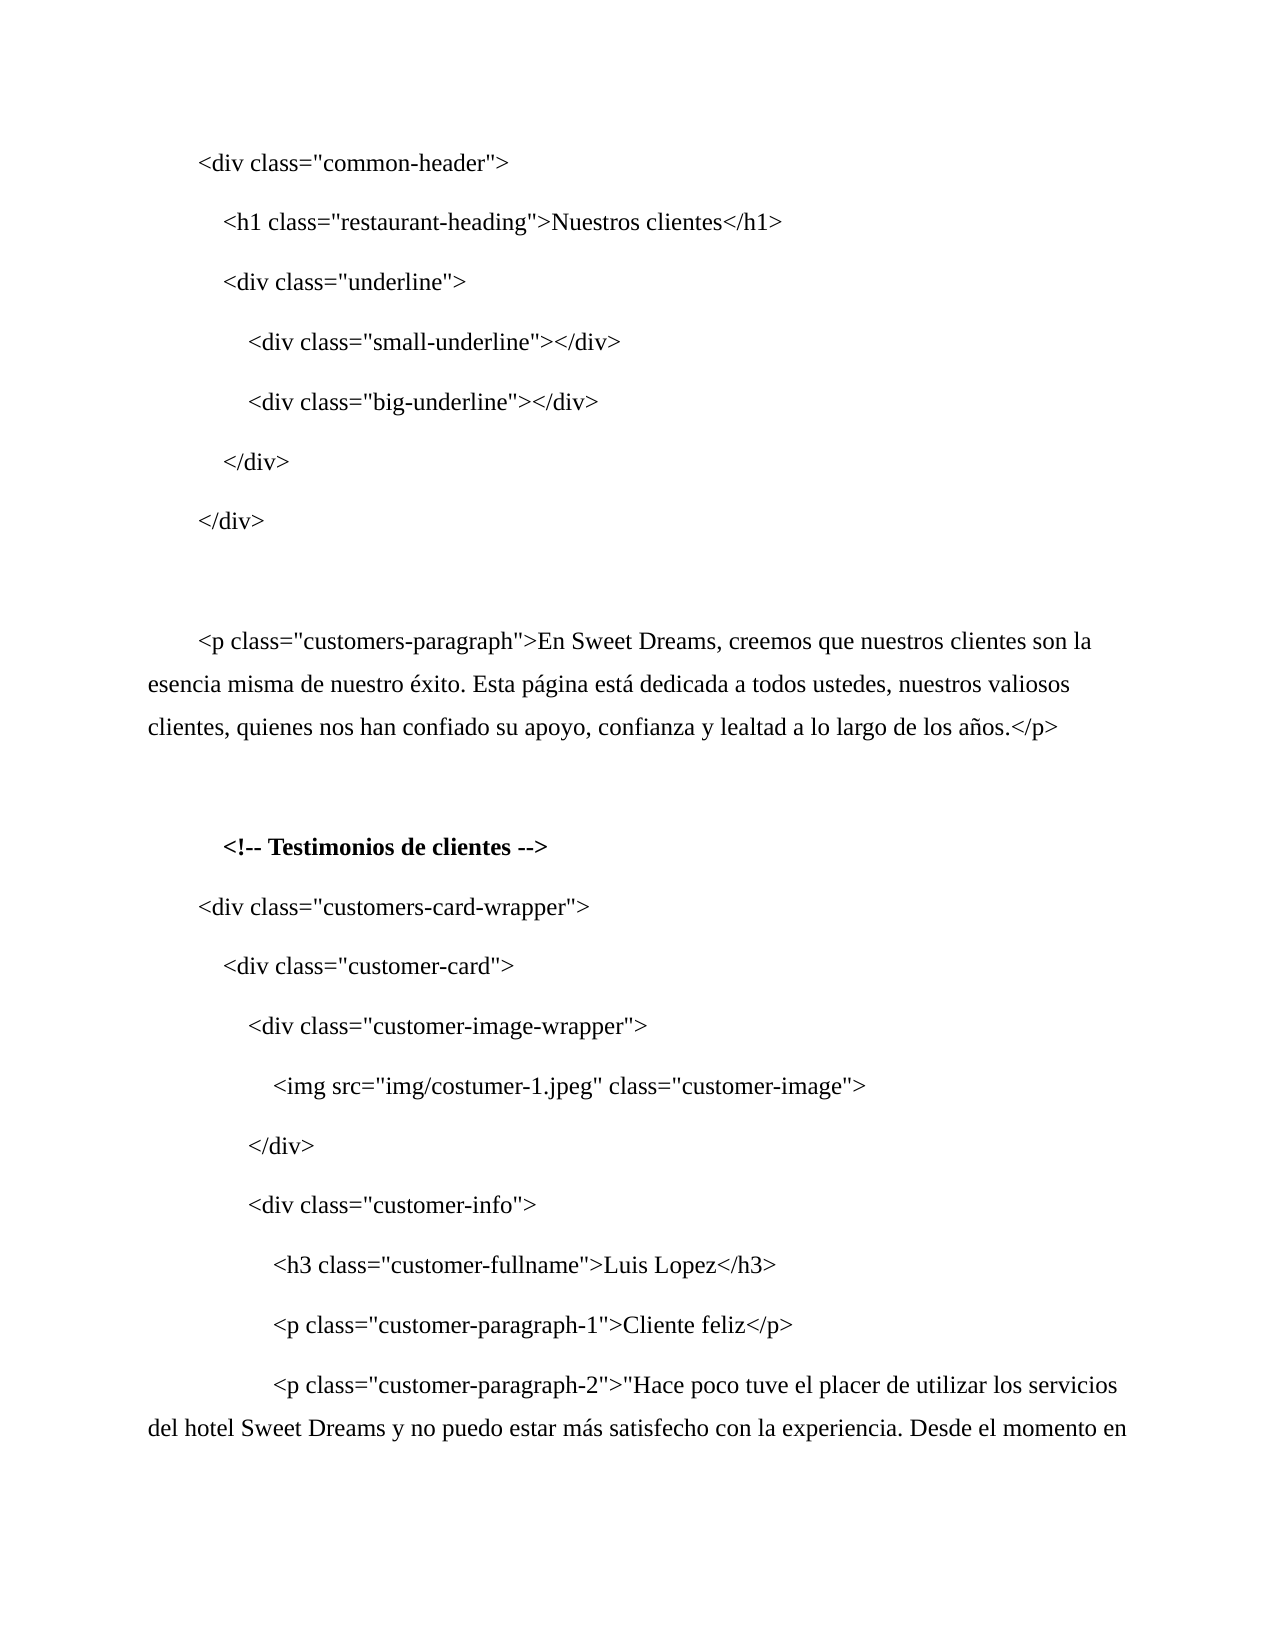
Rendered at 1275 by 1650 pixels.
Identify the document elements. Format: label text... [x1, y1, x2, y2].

text <div class="underline"> [148, 267, 1127, 296]
text </div> [148, 506, 1127, 535]
text <h1 class="restaurant-heading">Nuestros clientes</h1> [148, 207, 1127, 236]
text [148, 1370, 1127, 1442]
text <div class="big-underline"></div> [148, 387, 1127, 416]
text </div> [148, 447, 1127, 475]
text <img src="img/costumer-1.jpeg" class="customer-image"> [148, 1071, 1127, 1100]
text <div class="customer-info"> [148, 1191, 1127, 1219]
text <!-- Testimonios de clientes --> [148, 832, 1127, 861]
text <div class="common-header"> [148, 148, 1127, 176]
text <p class="customers-paragraph">En Sweet Dreams, creemos que nuestros clientes son la esencia misma de nuestro éxito. Esta página está dedicada a todos ustedes, nuestros valiosos clientes, quienes nos han confiado su apoyo, confianza y lealtad a lo largo de los años.</p> [148, 626, 1127, 741]
text <div class="customers-card-wrapper"> [148, 892, 1127, 920]
text <div class="small-underline"></div> [148, 327, 1127, 356]
text <div class="customer-card"> [148, 951, 1127, 980]
text <h3 class="customer-fullname">Luis Lopez</h3> [148, 1250, 1127, 1279]
text </div> [148, 1131, 1127, 1159]
text <div class="customer-image-wrapper"> [148, 1011, 1127, 1040]
text <p class="customer-paragraph-1">Cliente feliz</p> [148, 1310, 1127, 1339]
